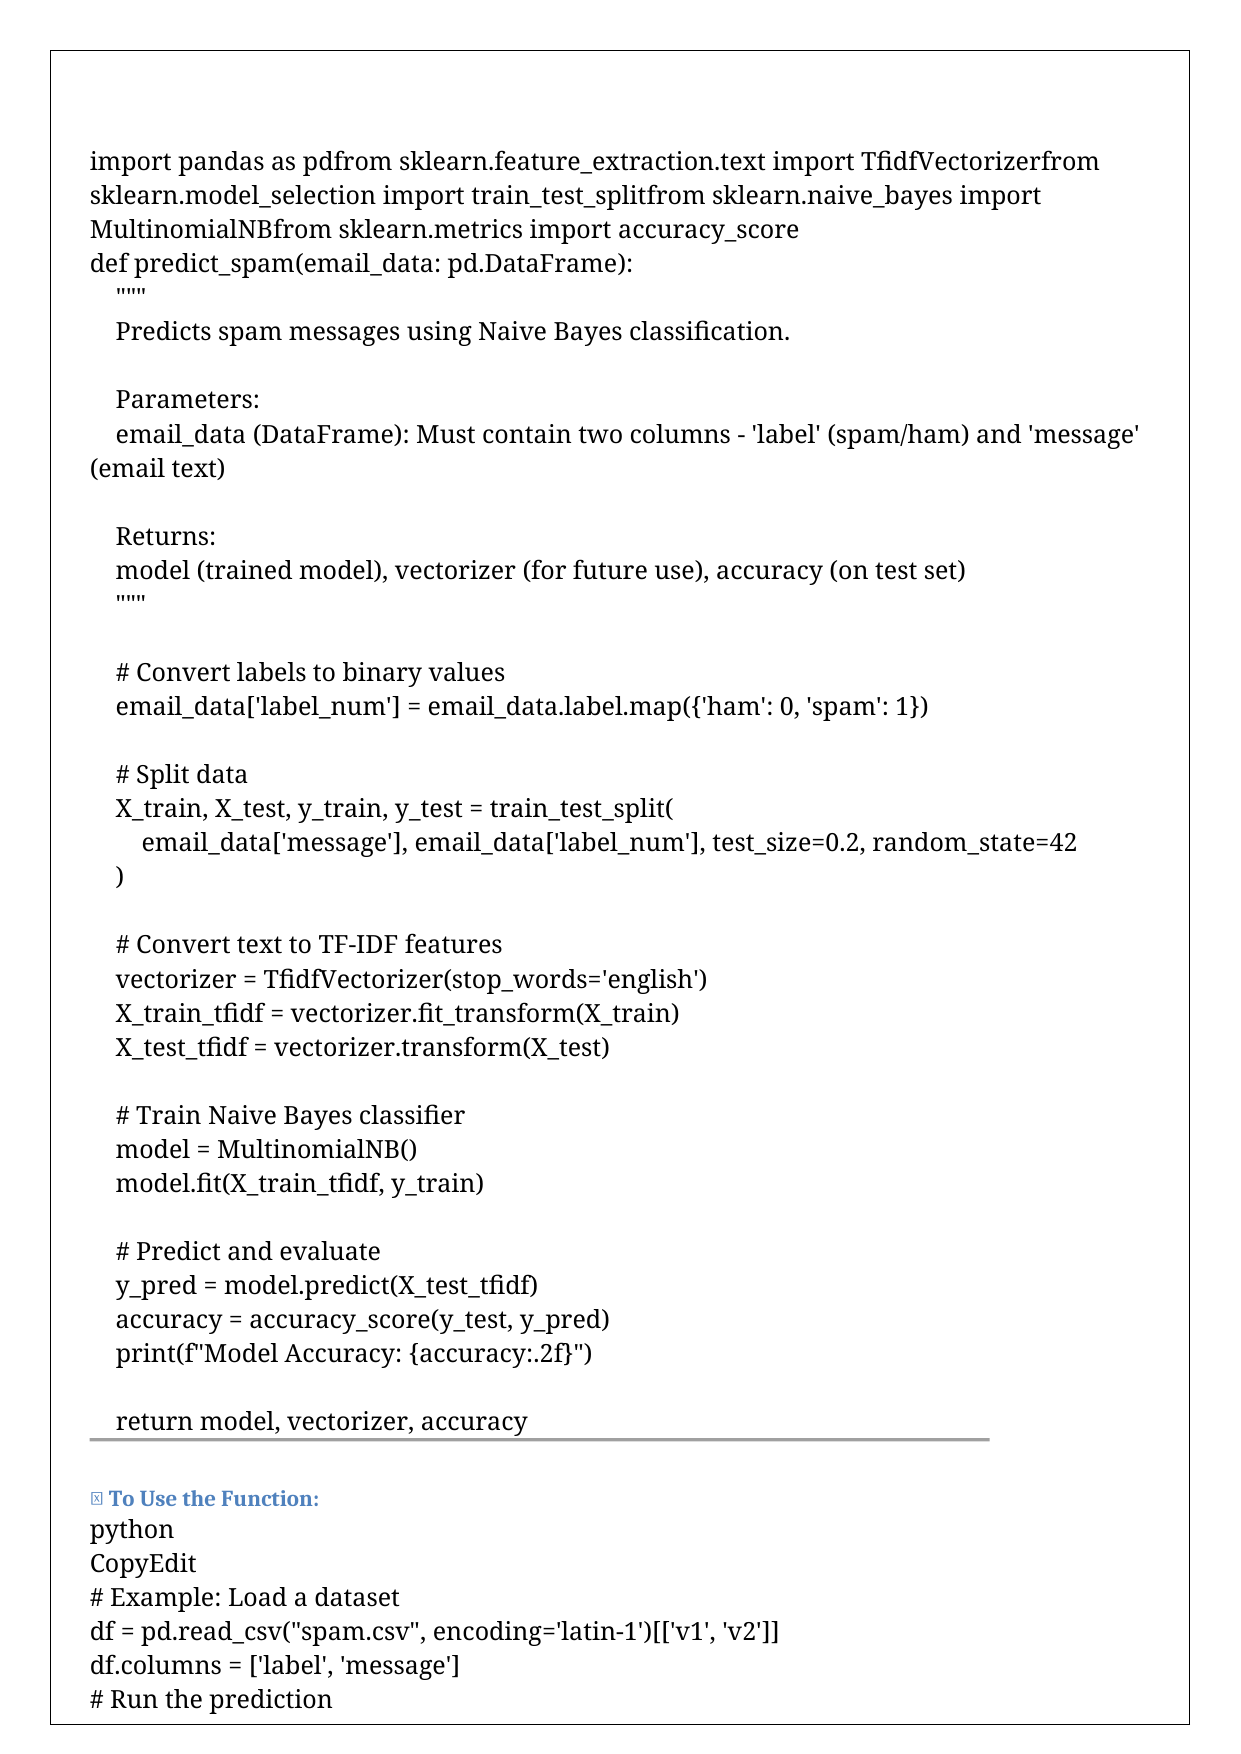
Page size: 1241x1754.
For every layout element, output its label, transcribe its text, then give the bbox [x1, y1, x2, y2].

text # Predict and evaluate [89, 1234, 1151, 1268]
text # Split data [89, 757, 1151, 791]
text """ [89, 587, 1151, 621]
text email_data['message'], email_data['label_num'], test_size=0.2, random_state=42 [89, 825, 1151, 859]
subtitle ✅ To Use the Function: [89, 1485, 1151, 1512]
text # Train Naive Bayes classifier [89, 1097, 1151, 1132]
text # Run the prediction [89, 1682, 1151, 1716]
text y_pred = model.predict(X_test_tfidf) [89, 1268, 1151, 1302]
text CopyEdit [89, 1546, 1151, 1580]
text # Example: Load a dataset [89, 1580, 1151, 1614]
text vectorizer = TfidfVectorizer(stop_words='english') [89, 961, 1151, 995]
text X_test_tfidf = vectorizer.transform(X_test) [89, 1029, 1151, 1063]
text email_data['label_num'] = email_data.label.map({'ham': 0, 'spam': 1}) [89, 689, 1151, 723]
text X_train, X_test, y_train, y_test = train_test_split( [89, 791, 1151, 825]
text import pandas as pdfrom sklearn.feature_extraction.text import TfidfVectorizerfrom sklearn.model_selection import train_test_splitfrom sklearn.naive_bayes import MultinomialNBfrom sklearn.metrics import accuracy_score [89, 144, 1151, 246]
text Returns: [89, 518, 1151, 552]
text # Convert labels to binary values [89, 655, 1151, 689]
text python [89, 1512, 1151, 1546]
text ) [89, 859, 1151, 893]
text # Convert text to TF-IDF features [89, 927, 1151, 961]
text def predict_spam(email_data: pd.DataFrame): [89, 246, 1151, 280]
text model.fit(X_train_tfidf, y_train) [89, 1166, 1151, 1200]
text df.columns = ['label', 'message'] [89, 1648, 1151, 1682]
text df = pd.read_csv("spam.csv", encoding='latin-1')[['v1', 'v2']] [89, 1614, 1151, 1648]
text accuracy = accuracy_score(y_test, y_pred) [89, 1302, 1151, 1336]
text print(f"Model Accuracy: {accuracy:.2f}") [89, 1336, 1151, 1370]
text model (trained model), vectorizer (for future use), accuracy (on test set) [89, 552, 1151, 587]
text model = MultinomialNB() [89, 1132, 1151, 1166]
text Predicts spam messages using Naive Bayes classification. [89, 314, 1151, 348]
text Parameters: [89, 382, 1151, 416]
text X_train_tfidf = vectorizer.fit_transform(X_train) [89, 995, 1151, 1029]
text return model, vectorizer, accuracy [89, 1404, 1151, 1438]
text """ [89, 280, 1151, 314]
text email_data (DataFrame): Must contain two columns - 'label' (spam/ham) and 'message' (email text) [89, 416, 1151, 484]
